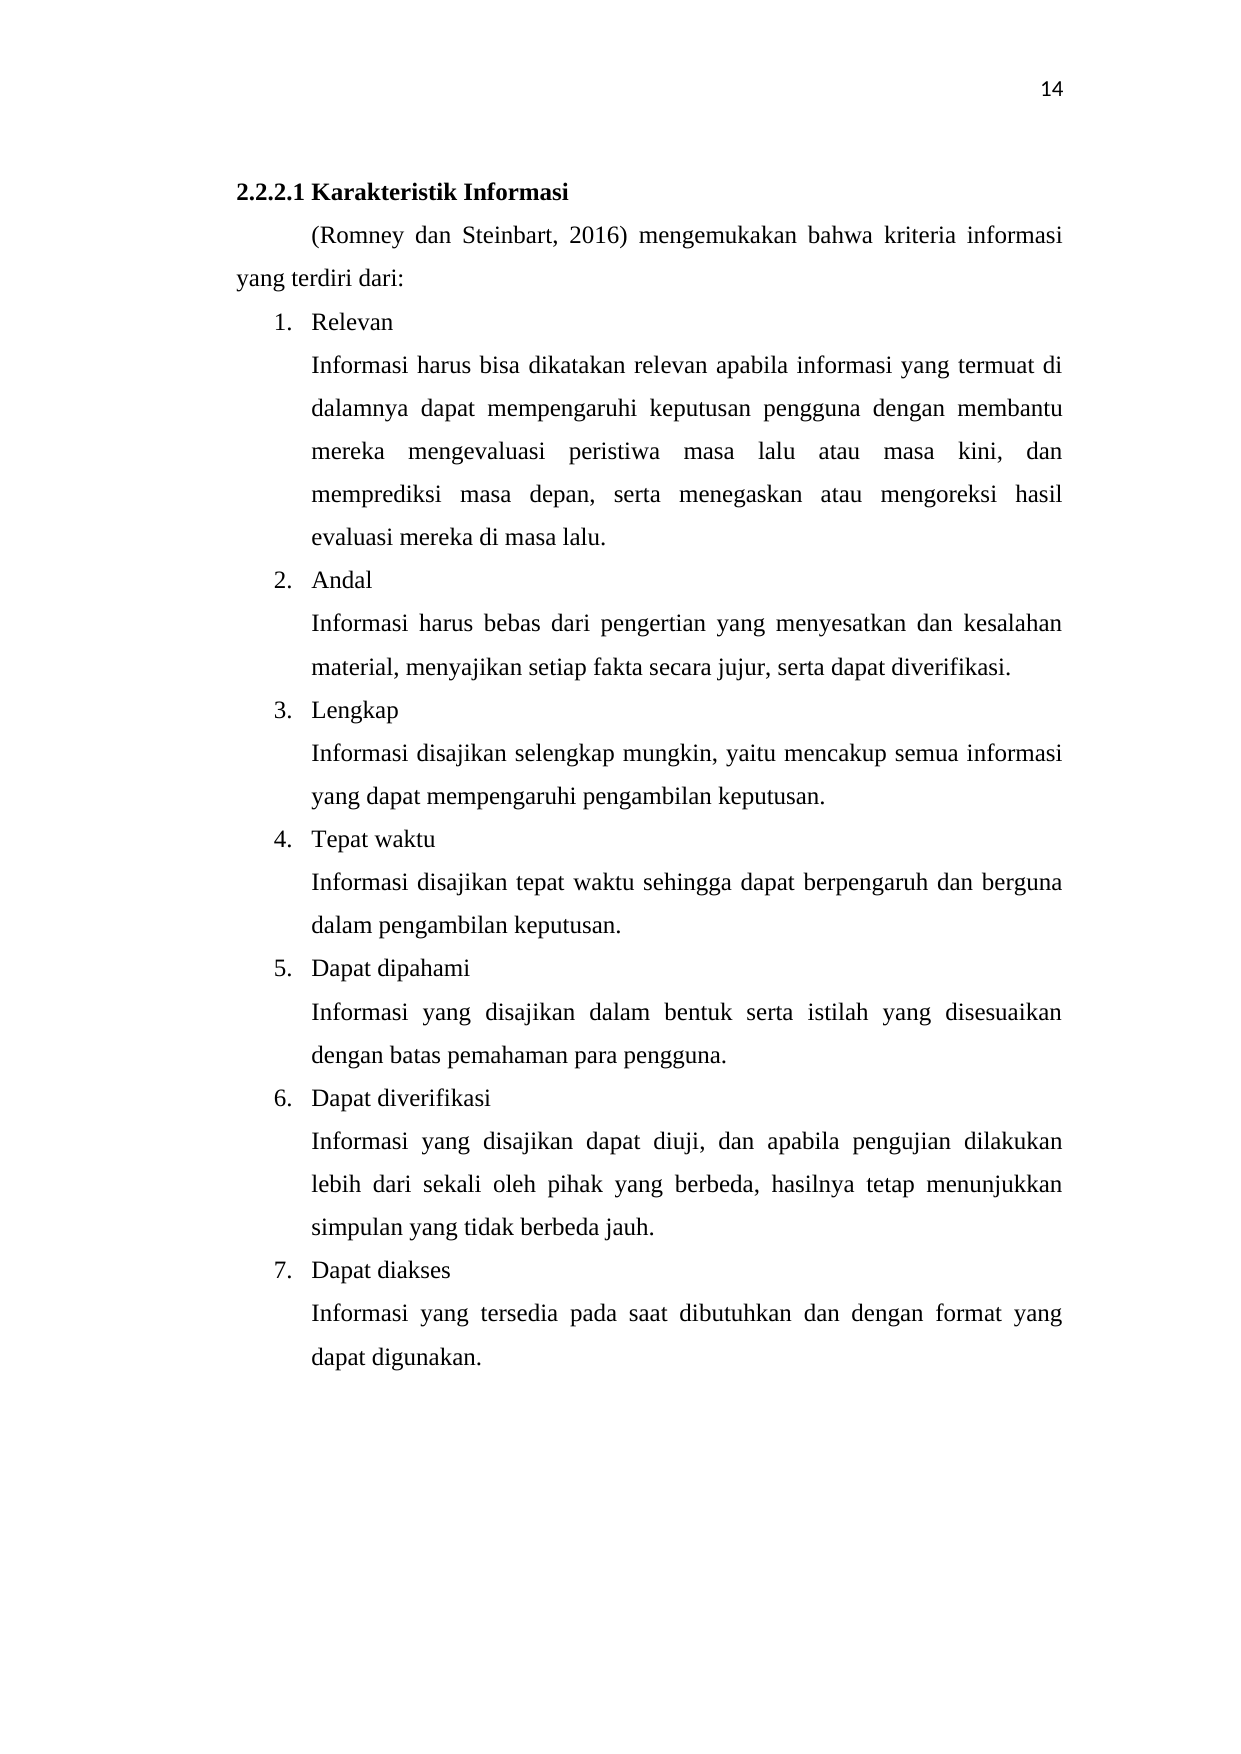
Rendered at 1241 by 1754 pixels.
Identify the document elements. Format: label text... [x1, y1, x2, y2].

subtitle 2.2.2.1 Karakteristik Informasi [236, 177, 1063, 206]
list Informasi disajikan selengkap mungkin, yaitu mencakup semua informasi yang dapat mempengaruhi pengambilan keputusan. [311, 738, 1063, 810]
text (Romney dan Steinbart, 2016) mengemukakan bahwa kriteria informasi yang terdiri dari: [236, 220, 1063, 292]
list Informasi yang disajikan dalam bentuk serta istilah yang disesuaikan dengan batas pemahaman para pengguna. [311, 997, 1063, 1068]
list Andal [274, 565, 1063, 594]
list Tepat waktu [274, 824, 1063, 853]
list Dapat diverifikasi [274, 1083, 1063, 1112]
list Lengkap [274, 695, 1063, 723]
list Dapat diakses [274, 1255, 1063, 1284]
list Informasi disajikan tepat waktu sehingga dapat berpengaruh dan berguna dalam pengambilan keputusan. [311, 867, 1063, 939]
list Relevan [274, 307, 1063, 335]
list Informasi yang disajikan dapat diuji, dan apabila pengujian dilakukan lebih dari sekali oleh pihak yang berbeda, hasilnya tetap menunjukkan simpulan yang tidak berbeda jauh. [311, 1126, 1063, 1241]
list Dapat dipahami [274, 953, 1063, 982]
list Informasi harus bebas dari pengertian yang menyesatkan dan kesalahan material, menyajikan setiap fakta secara jujur, serta dapat diverifikasi. [311, 608, 1063, 680]
list Informasi yang tersedia pada saat dibutuhkan dan dengan format yang dapat digunakan. [311, 1298, 1063, 1370]
list Informasi harus bisa dikatakan relevan apabila informasi yang termuat di dalamnya dapat mempengaruhi keputusan pengguna dengan membantu mereka mengevaluasi peristiwa masa lalu atau masa kini, dan memprediksi masa depan, serta menegaskan atau mengoreksi hasil evaluasi mereka di masa lalu. [311, 350, 1063, 551]
